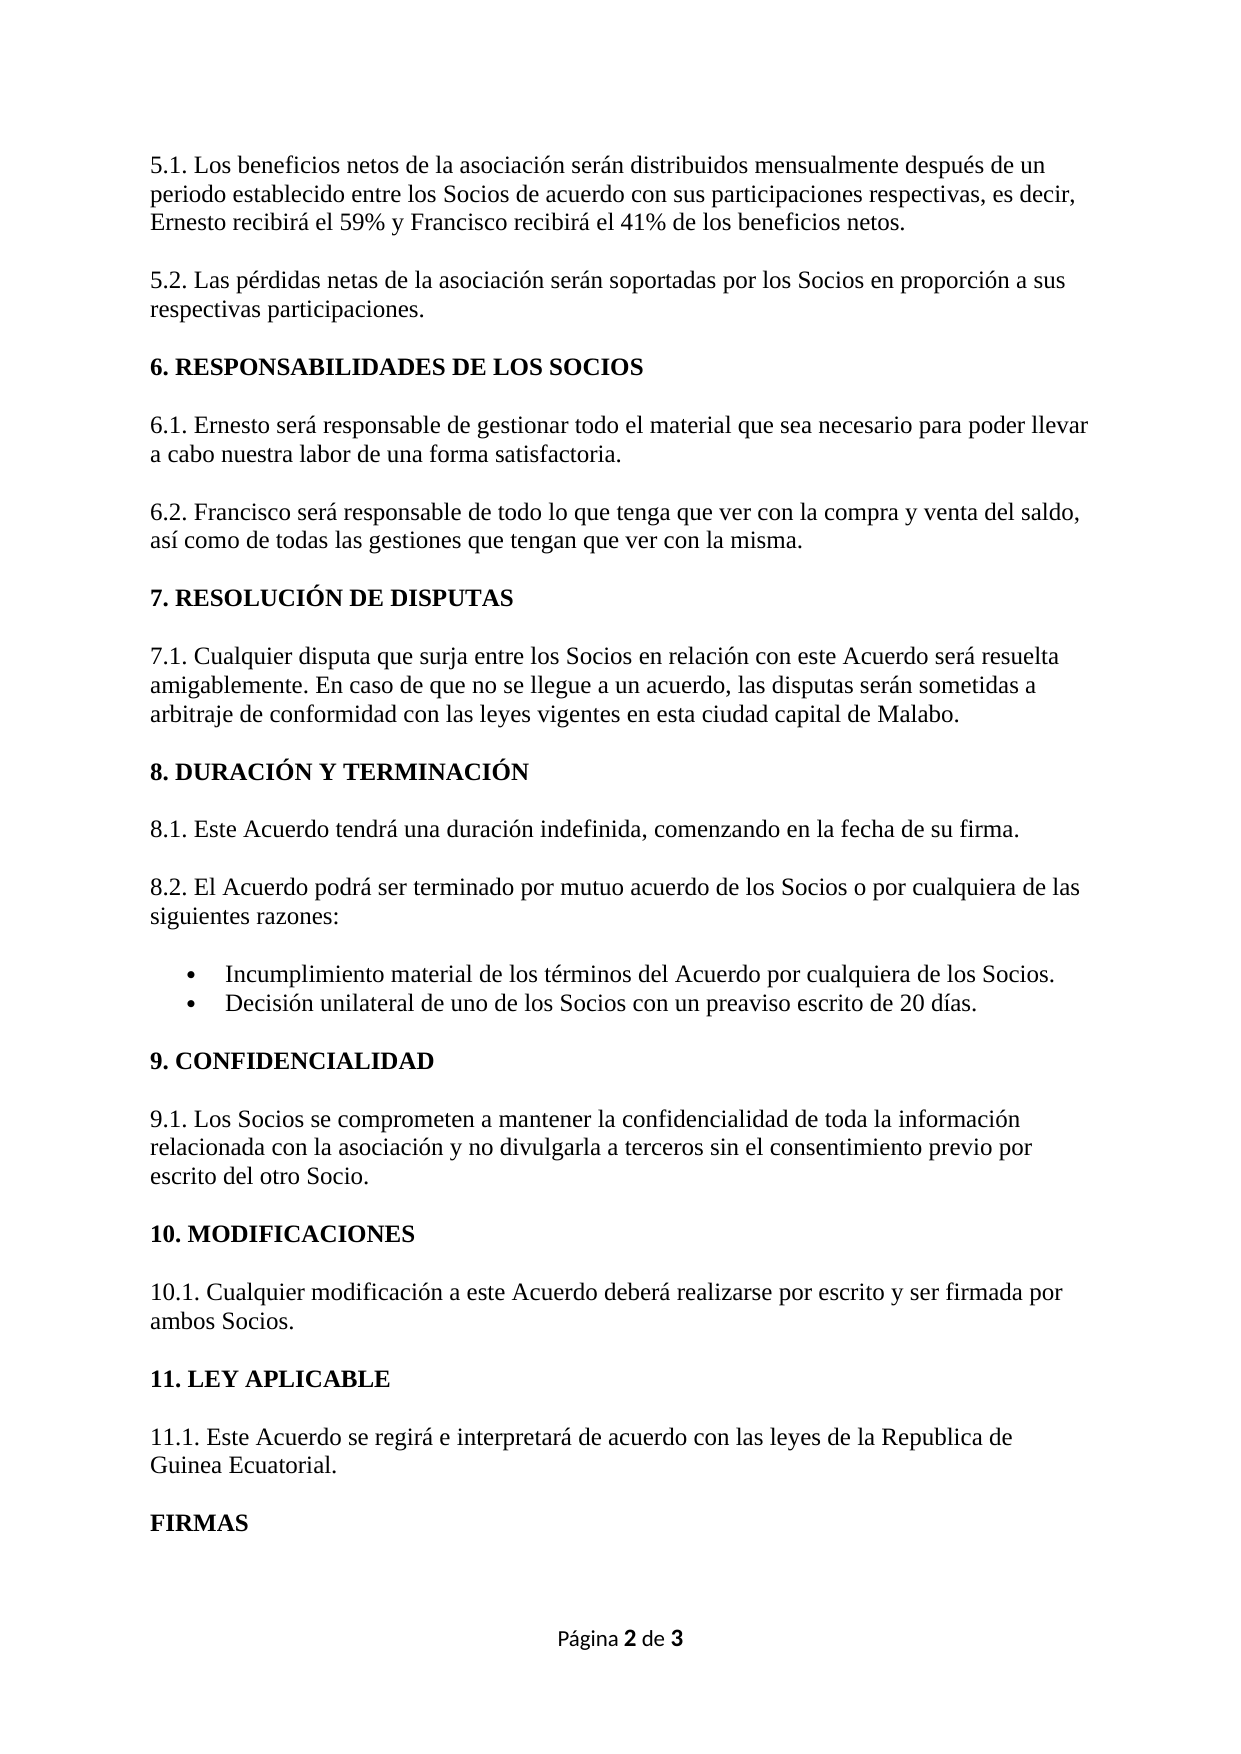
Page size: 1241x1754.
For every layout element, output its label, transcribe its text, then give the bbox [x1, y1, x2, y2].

text 6.2. Francisco será responsable de todo lo que tenga que ver con la compra y venta del saldo, así como de todas las gestiones que tengan que ver con la misma. [150, 497, 1090, 554]
text 9. CONFIDENCIALIDAD [150, 1046, 1090, 1074]
text 6. RESPONSABILIDADES DE LOS SOCIOS [150, 352, 1090, 381]
text 6.1. Ernesto será responsable de gestionar todo el material que sea necesario para poder llevar a cabo nuestra labor de una forma satisfactoria. [150, 410, 1090, 467]
text 10.1. Cualquier modificación a este Acuerdo deberá realizarse por escrito y ser firmada por ambos Socios. [150, 1277, 1090, 1334]
text 8. DURACIÓN Y TERMINACIÓN [150, 757, 1090, 785]
text 8.1. Este Acuerdo tendrá una duración indefinida, comenzando en la fecha de su firma. [150, 814, 1090, 843]
text 5.2. Las pérdidas netas de la asociación serán soportadas por los Socios en proporción a sus respectivas participaciones. [150, 265, 1090, 323]
text 11. LEY APLICABLE [150, 1364, 1090, 1392]
list Decisión unilateral de uno de los Socios con un preaviso escrito de 20 días. [187, 988, 1090, 1017]
text FIRMAS [150, 1508, 1090, 1537]
text 8.2. El Acuerdo podrá ser terminado por mutuo acuerdo de los Socios o por cualquiera de las siguientes razones: [150, 872, 1090, 930]
text 10. MODIFICACIONES [150, 1219, 1090, 1248]
text 11.1. Este Acuerdo se regirá e interpretará de acuerdo con las leyes de la Republica de Guinea Ecuatorial. [150, 1422, 1090, 1479]
list Incumplimiento material de los términos del Acuerdo por cualquiera de los Socios. [187, 959, 1090, 988]
text 7.1. Cualquier disputa que surja entre los Socios en relación con este Acuerdo será resuelta amigablemente. En caso de que no se llegue a un acuerdo, las disputas serán sometidas a arbitraje de conformidad con las leyes vigentes en esta ciudad capital de Malabo. [150, 641, 1090, 727]
text 7. RESOLUCIÓN DE DISPUTAS [150, 583, 1090, 612]
text 5.1. Los beneficios netos de la asociación serán distribuidos mensualmente después de un periodo establecido entre los Socios de acuerdo con sus participaciones respectivas, es decir, Ernesto recibirá el 59% y Francisco recibirá el 41% de los beneficios netos. [150, 150, 1090, 236]
text 9.1. Los Socios se comprometen a mantener la confidencialidad de toda la información relacionada con la asociación y no divulgarla a terceros sin el consentimiento previo por escrito del otro Socio. [150, 1104, 1090, 1190]
